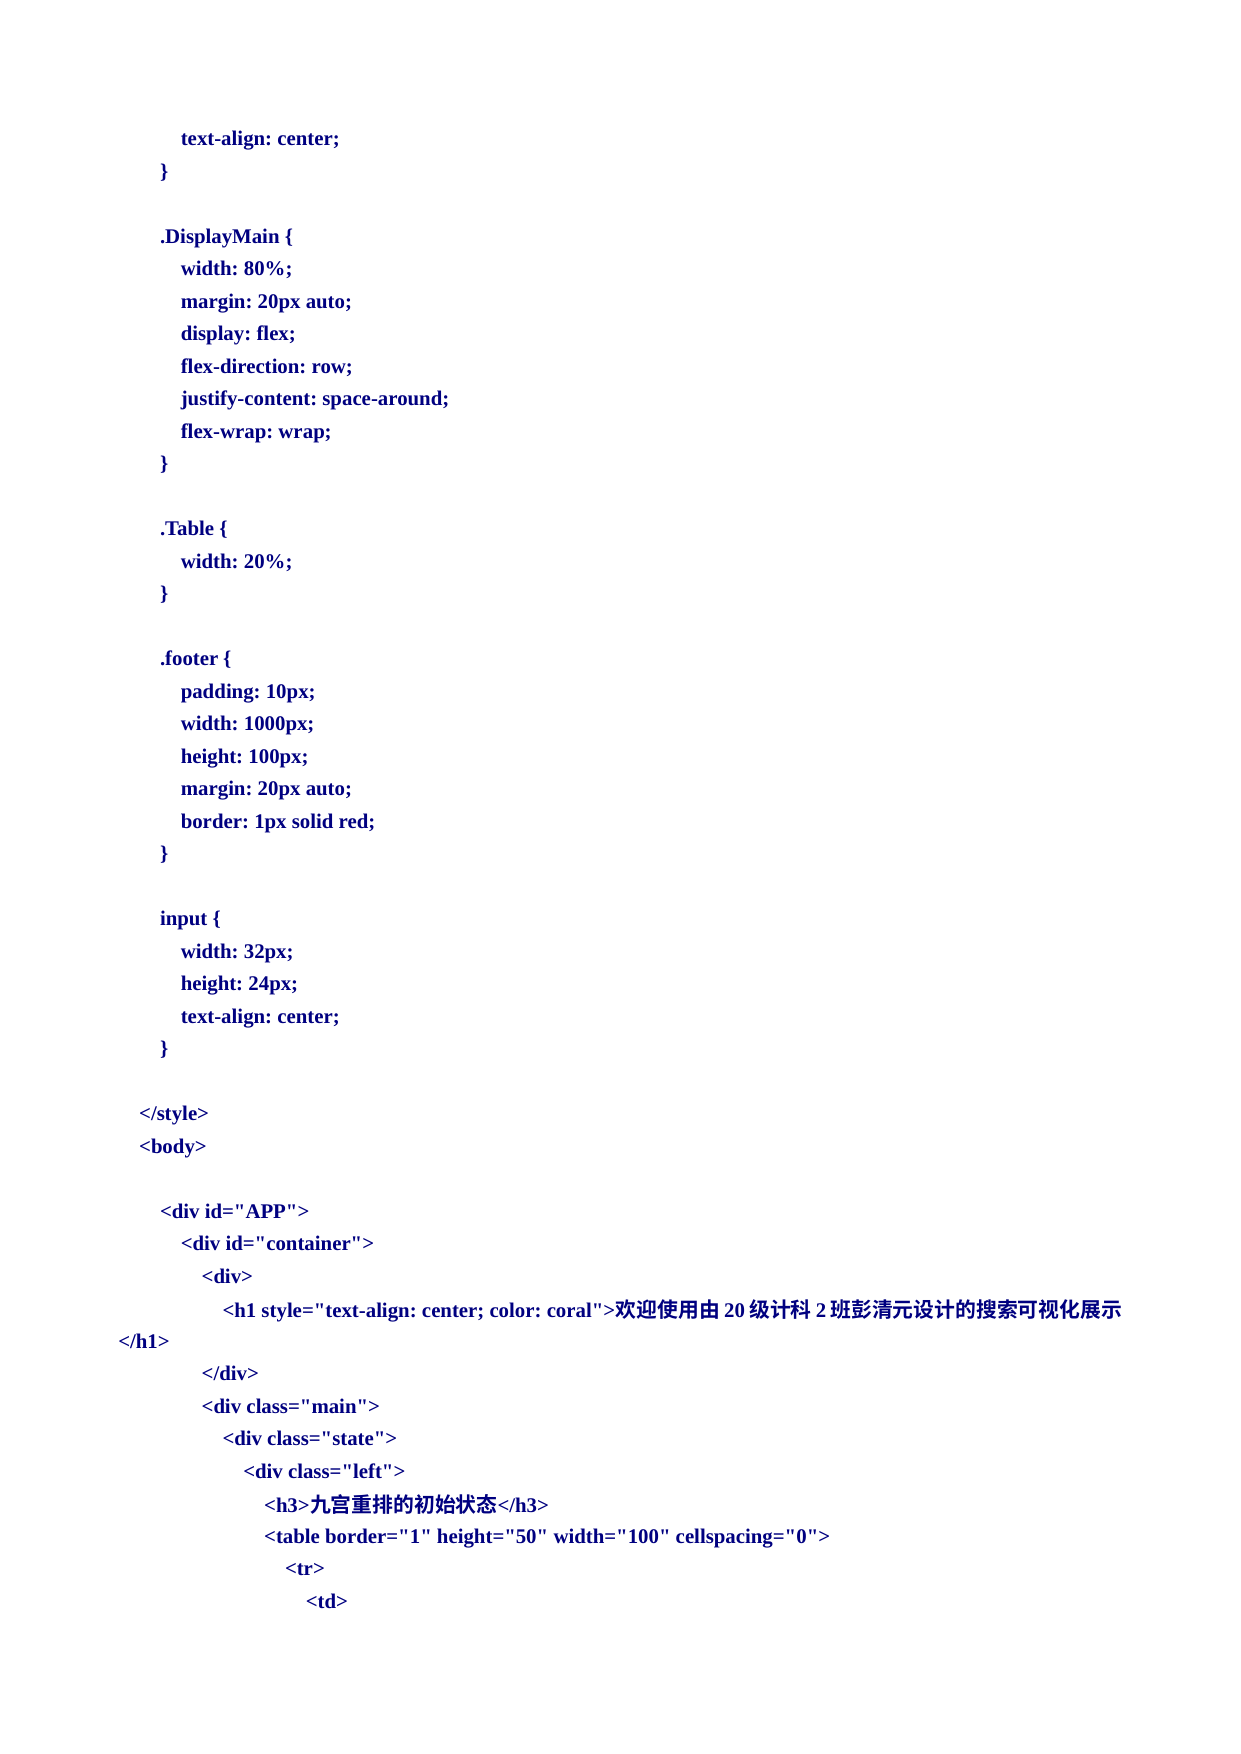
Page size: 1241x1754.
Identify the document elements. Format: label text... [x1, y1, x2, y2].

text <h3>九宫重排的初始状态</h3> [118, 1487, 1122, 1519]
text padding: 10px; [118, 674, 1122, 707]
text text-align: center; [118, 999, 1122, 1032]
text <table border="1" height="50" width="100" cellspacing="0"> [118, 1519, 1122, 1552]
text <div class="state"> [118, 1422, 1122, 1454]
text <body> [118, 1129, 1122, 1162]
text width: 32px; [118, 934, 1122, 967]
text } [118, 577, 1122, 609]
text width: 20%; [118, 544, 1122, 577]
text .Table { [118, 512, 1122, 544]
text height: 24px; [118, 967, 1122, 999]
text text-align: center; [118, 122, 1122, 154]
text flex-wrap: wrap; [118, 414, 1122, 447]
text .DisplayMain { [118, 219, 1122, 252]
text </div> [118, 1357, 1122, 1389]
text <td> [118, 1584, 1122, 1617]
text <div class="left"> [118, 1454, 1122, 1487]
text } [118, 154, 1122, 187]
text <h1 style="text-align: center; color: coral">欢迎使用由20级计科2班彭清元设计的搜索可视化展示</h1> [118, 1292, 1122, 1357]
text border: 1px solid red; [118, 804, 1122, 837]
text width: 1000px; [118, 707, 1122, 739]
text <div id="APP"> [118, 1194, 1122, 1227]
text } [118, 1032, 1122, 1064]
text display: flex; [118, 317, 1122, 349]
text .footer { [118, 642, 1122, 674]
text <div class="main"> [118, 1389, 1122, 1422]
text flex-direction: row; [118, 349, 1122, 382]
text <div> [118, 1259, 1122, 1292]
text justify-content: space-around; [118, 382, 1122, 414]
text width: 80%; [118, 252, 1122, 284]
text margin: 20px auto; [118, 772, 1122, 804]
text } [118, 447, 1122, 479]
text </style> [118, 1097, 1122, 1129]
text input { [118, 902, 1122, 934]
text } [118, 837, 1122, 869]
text height: 100px; [118, 739, 1122, 772]
text <div id="container"> [118, 1227, 1122, 1259]
text <tr> [118, 1552, 1122, 1584]
text margin: 20px auto; [118, 284, 1122, 317]
